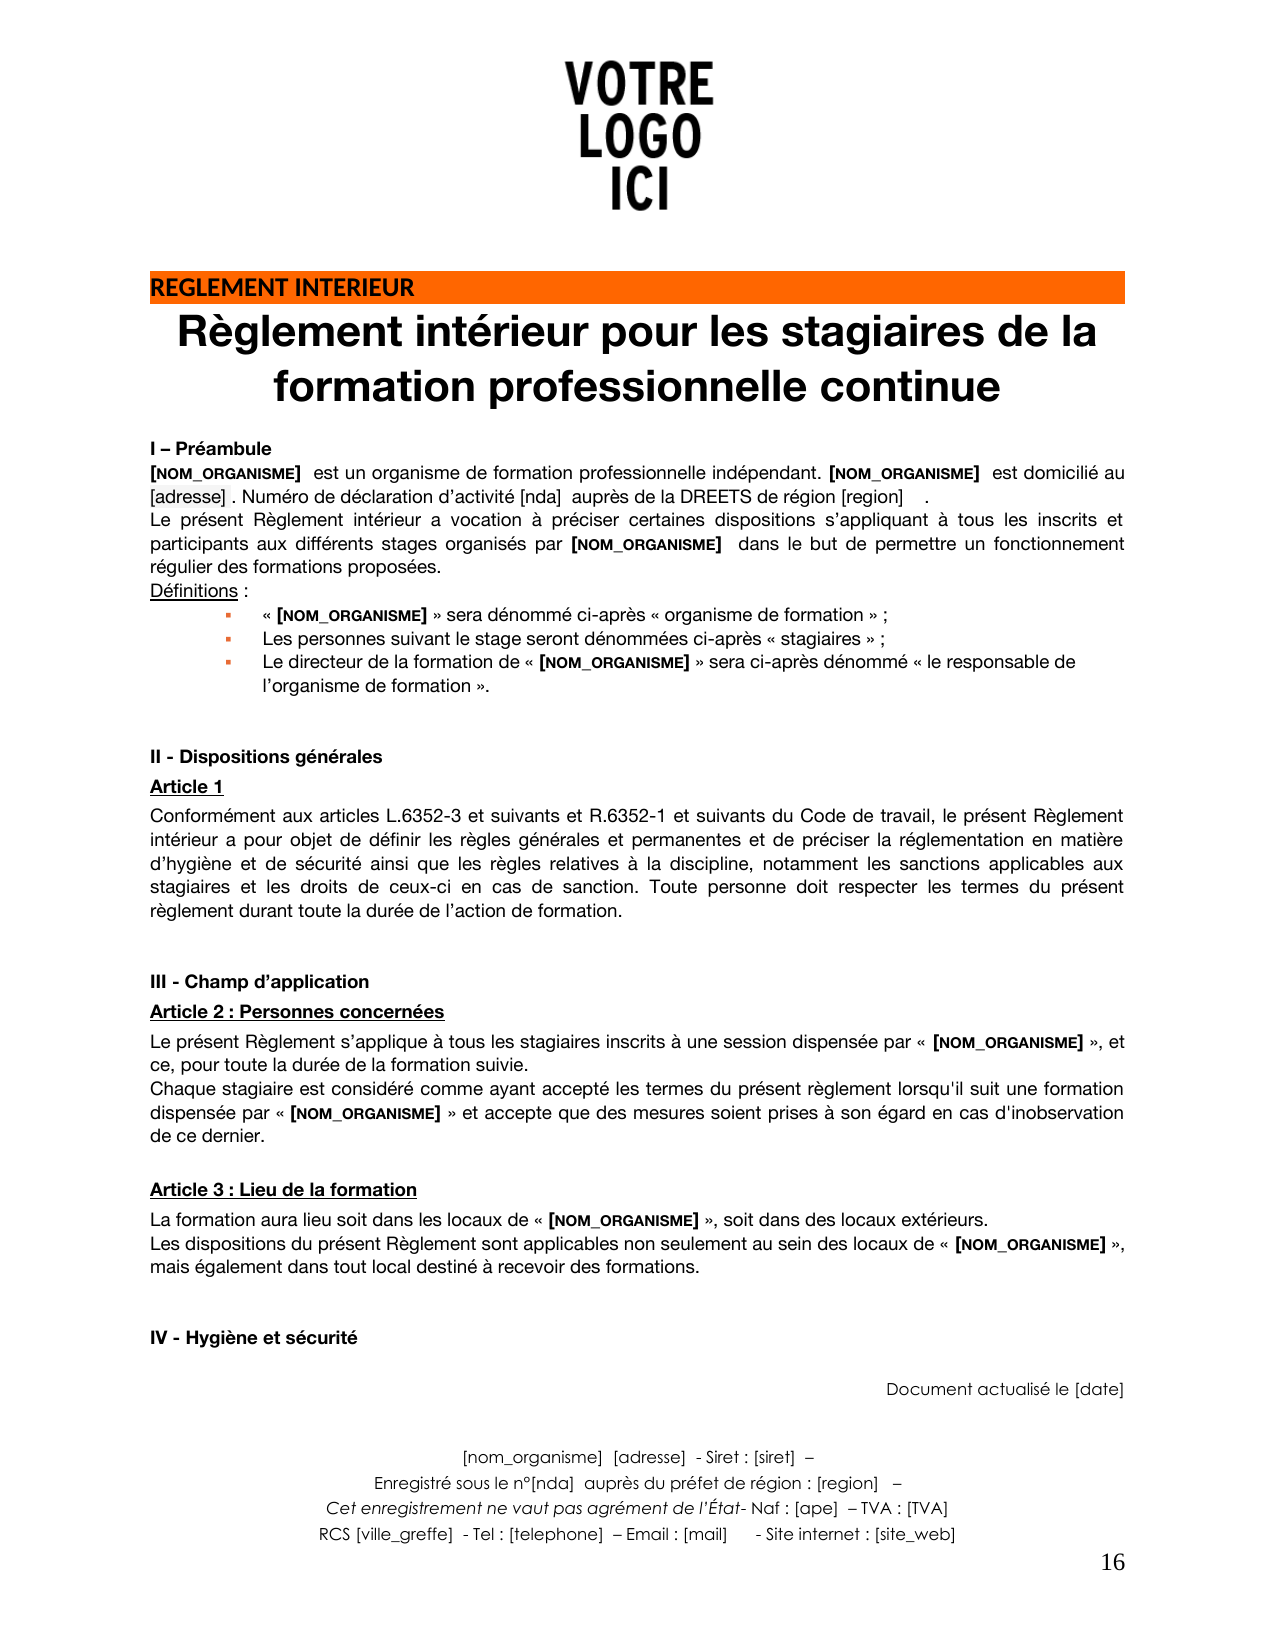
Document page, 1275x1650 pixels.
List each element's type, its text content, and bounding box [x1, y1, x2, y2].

text Le présent Règlement intérieur a vocation à préciser certaines dispositions s’appliquant à tous les inscrits et participants aux différents stages organisés par [nom_organisme] dans le but de permettre un fonctionnement régulier des formations proposées. [150, 508, 1125, 579]
text [nom_organisme] est un organisme de formation professionnelle indépendant. [nom_organisme] est domicilié au [adresse] . Numéro de déclaration d’activité [nda] auprès de la DREETS de région [region] . [150, 461, 1125, 508]
text Article 1 [150, 775, 1125, 798]
text Les dispositions du présent Règlement sont applicables non seulement au sein des locaux de « [nom_organisme] », mais également dans tout local destiné à recevoir des formations. [150, 1232, 1125, 1279]
text Le présent Règlement s’applique à tous les stagiaires inscrits à une session dispensée par « [nom_organisme] », et ce, pour toute la durée de la formation suivie. [150, 1030, 1125, 1077]
text ▪ Les personnes suivant le stage seront dénommées ci-après « stagiaires » ; [225, 627, 1125, 650]
text Article 2 : Personnes concernées [150, 1000, 1125, 1024]
text Règlement intérieur pour les stagiaires de la formation professionnelle continue [150, 304, 1125, 414]
text ▪ « [nom_organisme] » sera dénommé ci-après « organisme de formation » ; [225, 603, 1125, 627]
text Chaque stagiaire est considéré comme ayant accepté les termes du présent règlement lorsqu'il suit une formation dispensée par « [nom_organisme] » et accepte que des mesures soient prises à son égard en cas d'inobservation de ce dernier. [150, 1077, 1125, 1148]
text Définitions : [150, 579, 1125, 603]
text ▪ Le directeur de la formation de « [nom_organisme] » sera ci-après dénommé « le responsable de l’organisme de formation ». [225, 650, 1125, 698]
text I – Préambule [150, 437, 1125, 461]
text REGLEMENT INTERIEUR [150, 271, 1125, 304]
text La formation aura lieu soit dans les locaux de « [nom_organisme] », soit dans des locaux extérieurs. [150, 1208, 1125, 1232]
text Conformément aux articles L.6352-3 et suivants et R.6352-1 et suivants du Code de travail, le présent Règlement intérieur a pour objet de définir les règles générales et permanentes et de préciser la réglementation en matière d’hygiène et de sécurité ainsi que les règles relatives à la discipline, notamment les sanctions applicables aux stagiaires et les droits de ceux-ci en cas de sanction. Toute personne doit respecter les termes du présent règlement durant toute la durée de l’action de formation. [150, 805, 1125, 923]
picture [533, 28, 742, 238]
text IV - Hygiène et sécurité [150, 1326, 1125, 1350]
text II - Dispositions générales [150, 745, 1125, 768]
text Article 3 : Lieu de la formation [150, 1178, 1125, 1202]
text III - Champ d’application [150, 970, 1125, 994]
